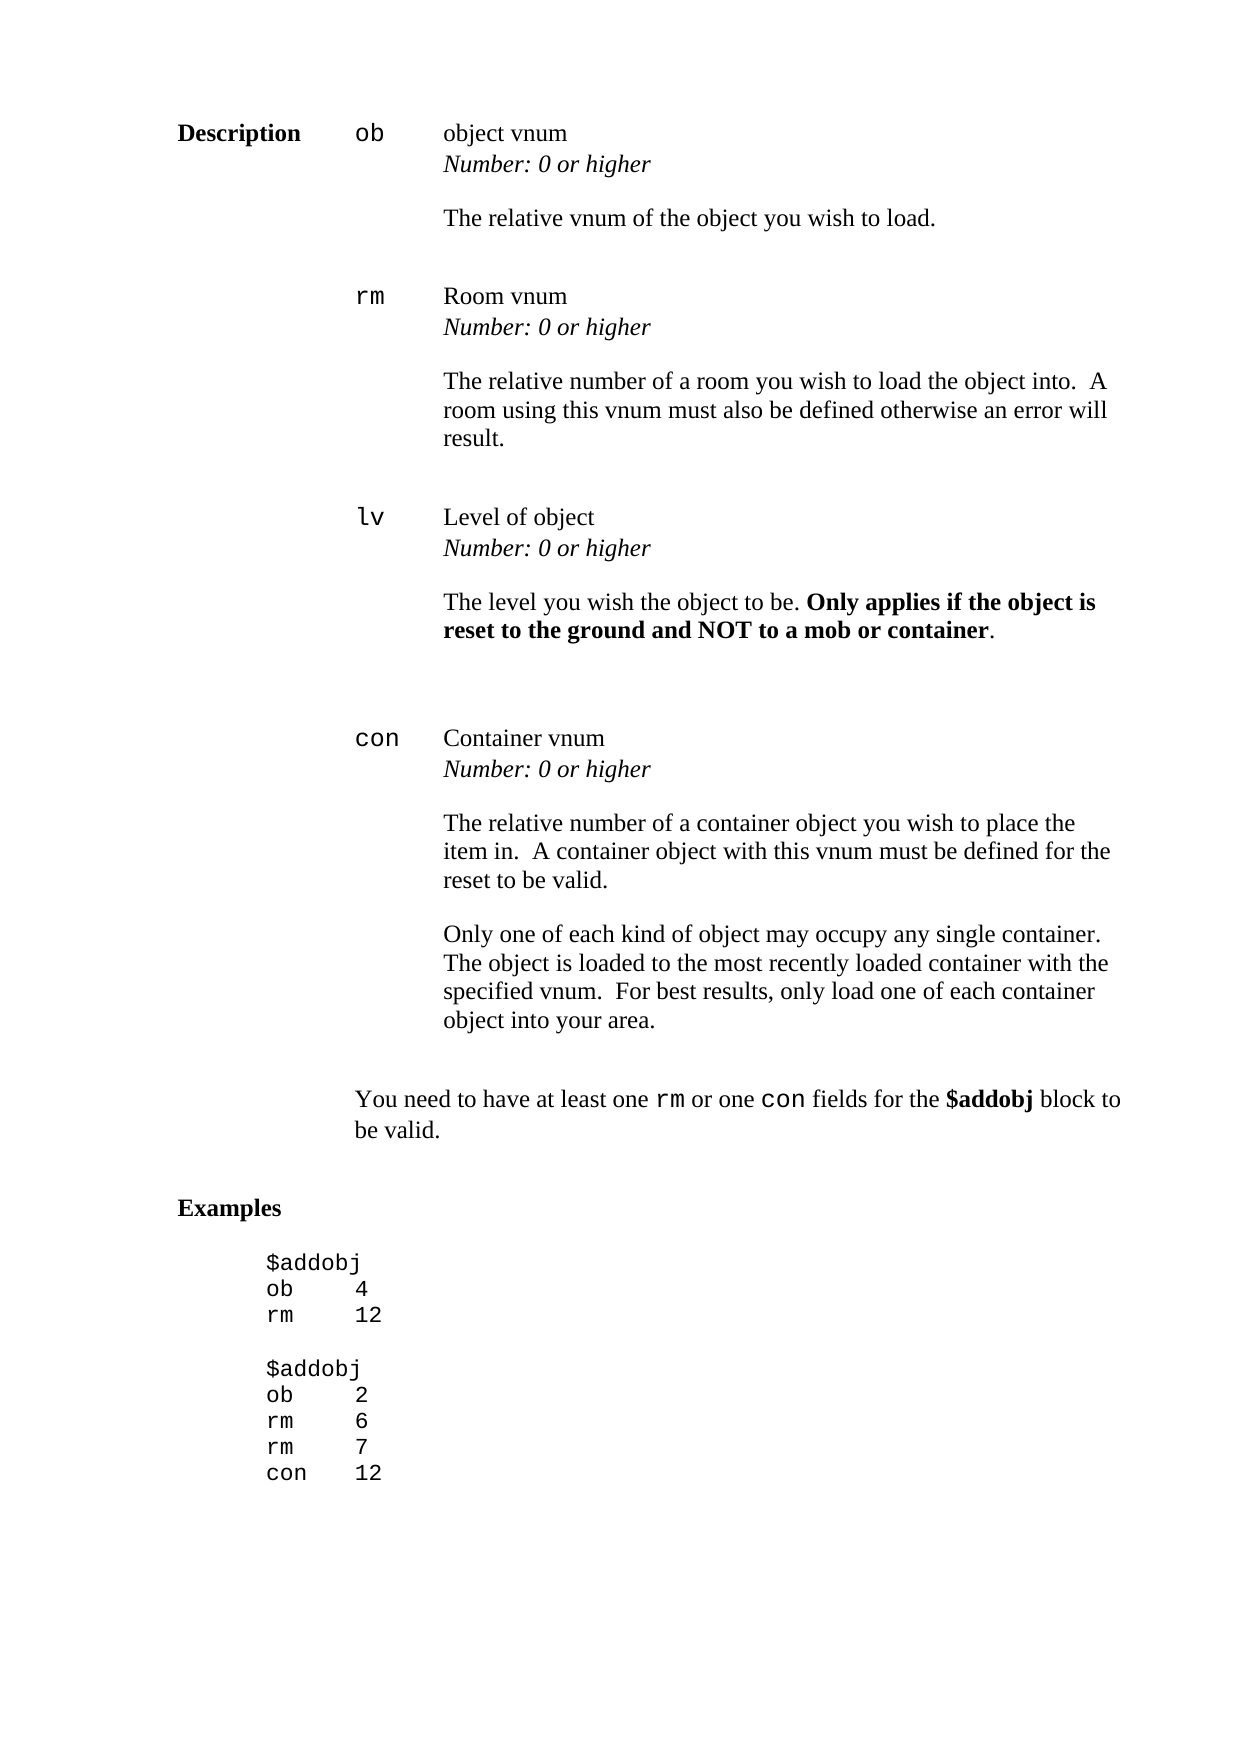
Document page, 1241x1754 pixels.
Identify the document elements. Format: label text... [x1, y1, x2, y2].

subtitle rm 6 [177, 1409, 1122, 1435]
subtitle rm Room vnum [177, 281, 1122, 312]
subtitle $addobj [177, 1251, 1122, 1277]
text The level you wish the object to be. Only applies if the object is reset to the ground and NOT to a mob or container. [443, 587, 1122, 644]
text Number: 0 or higher [443, 312, 1122, 341]
subtitle ob 4 [177, 1277, 1122, 1303]
subtitle con 12 [177, 1461, 1122, 1487]
subtitle con Container vnum [177, 723, 1122, 754]
subtitle Description ob object vnum [177, 118, 1122, 149]
subtitle ob 2 [177, 1383, 1122, 1409]
subtitle lv Level of object [177, 502, 1122, 533]
subtitle rm 7 [177, 1435, 1122, 1461]
text Number: 0 or higher [443, 533, 1122, 562]
text The relative number of a container object you wish to place the item in. A container object with this vnum must be defined for the reset to be valid. [443, 808, 1122, 894]
text Examples [177, 1193, 1122, 1222]
subtitle $addobj [177, 1358, 1122, 1383]
subtitle rm 12 [177, 1303, 1122, 1329]
text Number: 0 or higher [443, 149, 1122, 178]
text Only one of each kind of object may occupy any single container. The object is loaded to the most recently loaded container with the specified vnum. For best results, only load one of each container object into your area. [443, 919, 1122, 1034]
text You need to have at least one rm or one con fields for the $addobj block to be valid. [354, 1084, 1122, 1143]
text Number: 0 or higher [443, 754, 1122, 783]
text The relative vnum of the object you wish to load. [443, 203, 1122, 231]
text The relative number of a room you wish to load the object into. A room using this vnum must also be defined otherwise an error will result. [443, 366, 1122, 452]
